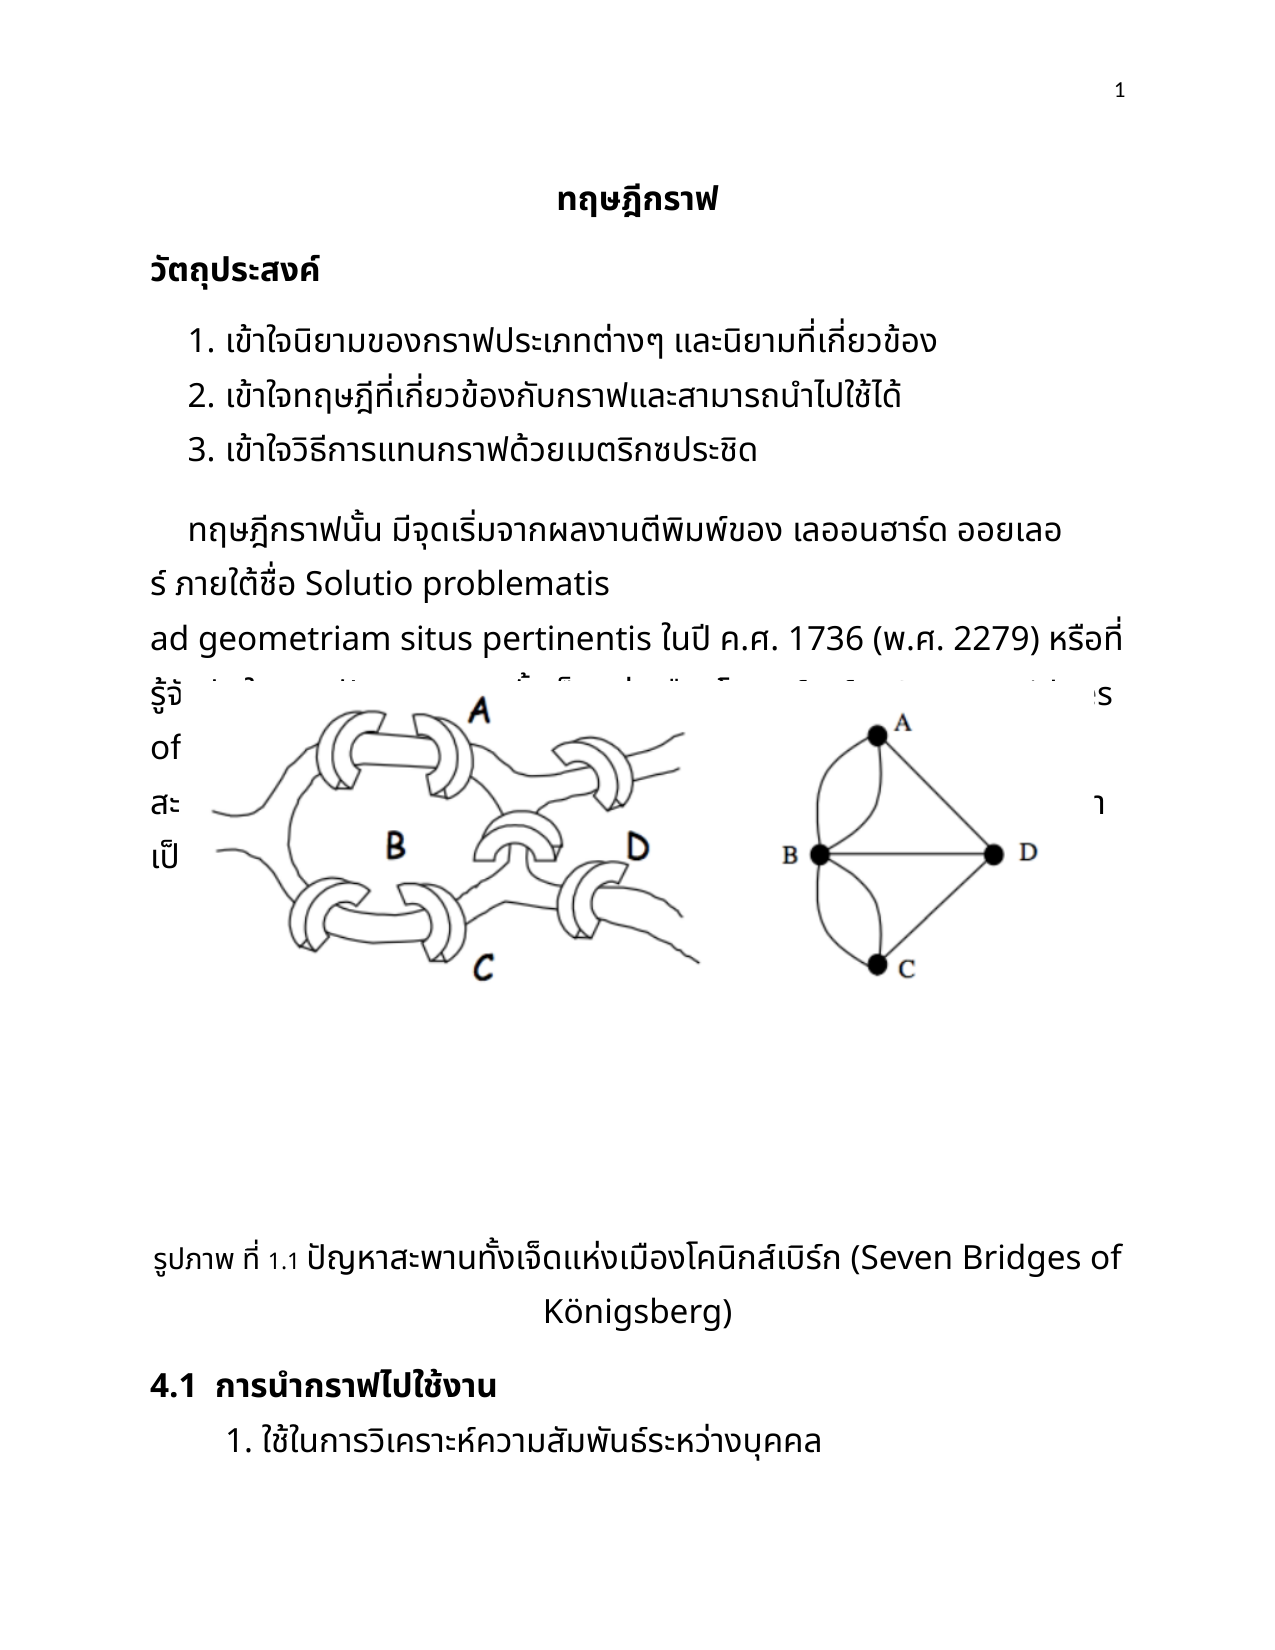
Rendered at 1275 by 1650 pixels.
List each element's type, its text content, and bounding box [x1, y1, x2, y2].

text วัตถุประสงค์ [150, 246, 1125, 296]
text ทฤษฎีกราฟ [150, 175, 1125, 225]
text รูปภาพ ที่ 1.1 ปัญหาสะพานทั้งเจ็ดแห่งเมืองโคนิกส์เบิร์ก (Seven Bridges of Königsberg) [150, 1234, 1125, 1333]
text 1. ใช้ในการวิเคราะห์ความสัมพันธ์ระหว่างบุคคล [150, 1417, 1125, 1467]
text 4.1 การนำกราฟไปใช้งาน [150, 1362, 1125, 1413]
picture [180, 681, 1095, 1011]
list เข้าใจทฤษฎีที่เกี่ยวข้องกับกราฟและสามารถนำไปใช้ได้ [187, 372, 1125, 422]
list เข้าใจวิธีการแทนกราฟด้วยเมตริกซประชิด [187, 426, 1125, 477]
list เข้าใจนิยามของกราฟประเภทต่างๆ และนิยามที่เกี่ยวข้อง [187, 317, 1125, 368]
text ทฤษฎีกราฟนั้น มีจุดเริ่มจากผลงานตีพิมพ์ของ เลออนฮาร์ด ออยเลอร์ ภายใต้ชื่อ Solutio problematis ad geometriam situs pertinentis ในปี ค.ศ. 1736 (พ.ศ. 2279) หรือที่รู้จักกันในนาม ปัญหาสะพานทั้งเจ็ดแห่งเมืองโคนิกส์เบิร์ก (Seven Bridges of Königsberg) เขาสนใจวิธีที่จะข้ามสะพานทั้ง 7 แห่งนี้ โดยข้ามแต่ละสะพานเพียงครั้งเดียวเท่านั้น (ซึ่งออยเลอร์ได้ตีพิมพ์ผลงานที่แสดงให้เห็นว่าเป็นไปไม่ได้) ดังรูป [150, 506, 1125, 884]
